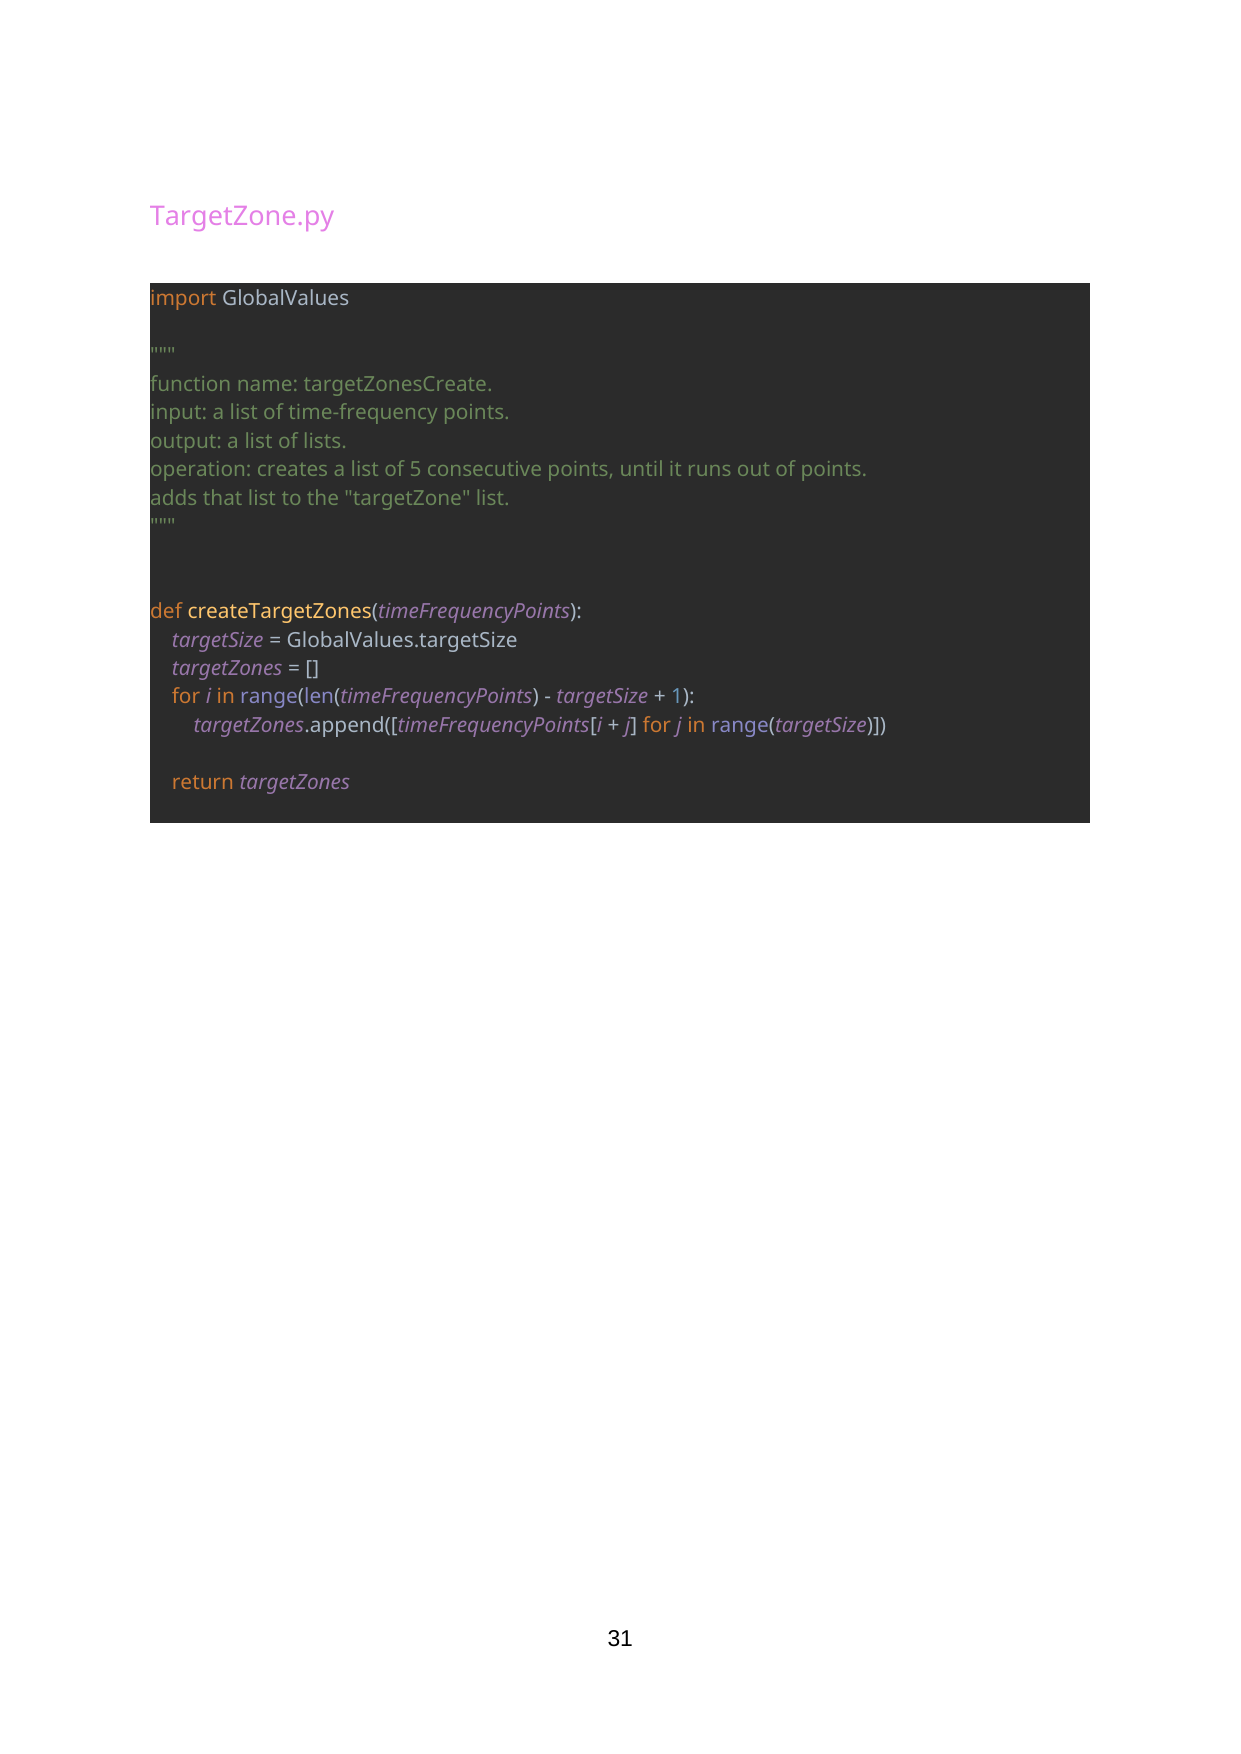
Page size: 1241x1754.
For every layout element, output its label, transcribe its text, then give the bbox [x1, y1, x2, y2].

text import GlobalValues """ function name: targetZonesCreate. input: a list of time-frequency points. output: a list of lists. operation: creates a list of 5 consecutive points, until it runs out of points. adds that list to the "targetZone" list. """ def createTargetZones(timeFrequencyPoints): targetSize = GlobalValues.targetSize targetZones = [] for i in range(len(timeFrequencyPoints) - targetSize + 1): targetZones.append([timeFrequencyPoints[i + j] for j in range(targetSize)]) return targetZones [150, 283, 1090, 823]
subtitle TargetZone.py [150, 197, 1090, 234]
